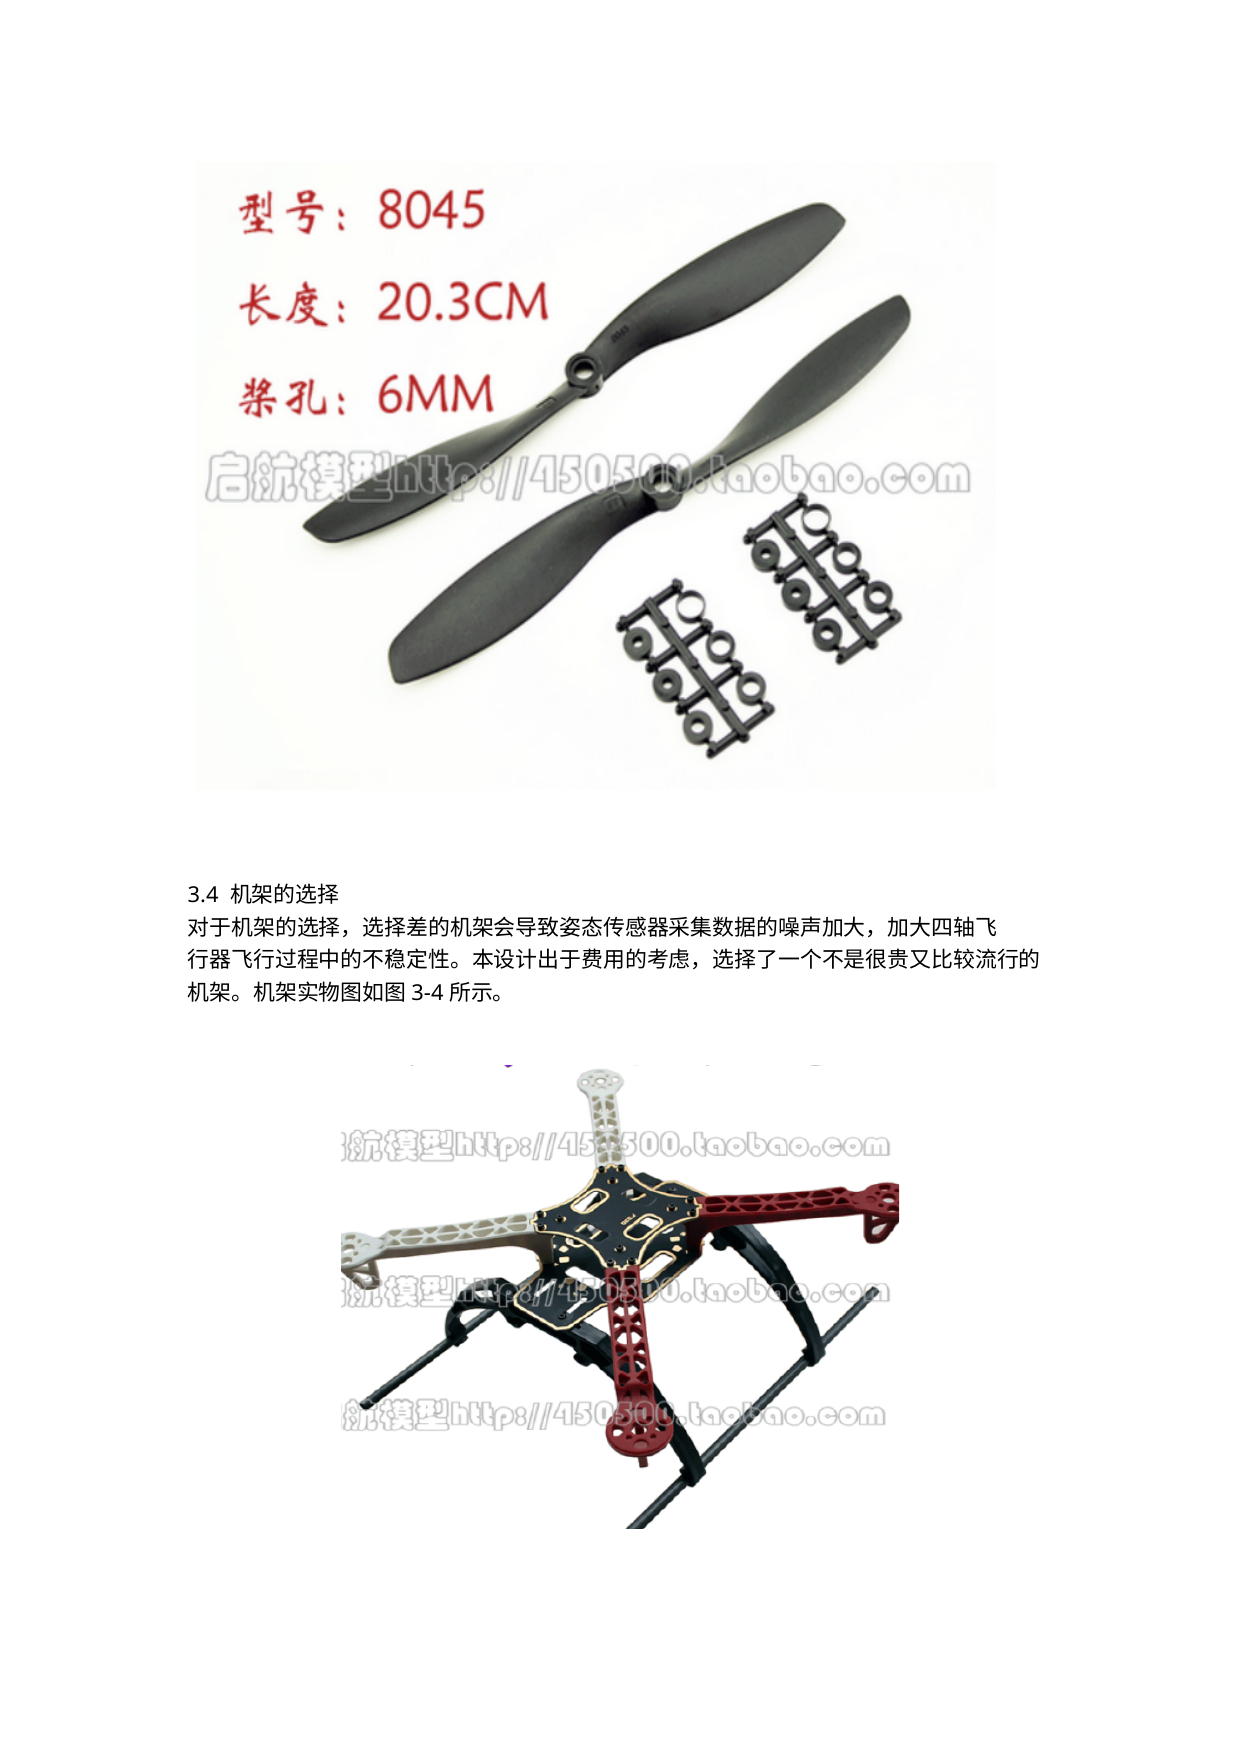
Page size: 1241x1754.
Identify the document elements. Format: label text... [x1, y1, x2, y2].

text 3.4 机架的选择 [187, 877, 1053, 909]
picture [187, 162, 997, 790]
picture [341, 1039, 900, 1529]
text 机架。机架实物图如图 3-4 所示。 [187, 974, 1053, 1007]
text 对于机架的选择，选择差的机架会导致姿态传感器采集数据的噪声加大，加大四轴飞 [187, 909, 1053, 942]
text 行器飞行过程中的不稳定性。本设计出于费用的考虑，选择了一个不是很贵又比较流行的 [187, 942, 1053, 974]
